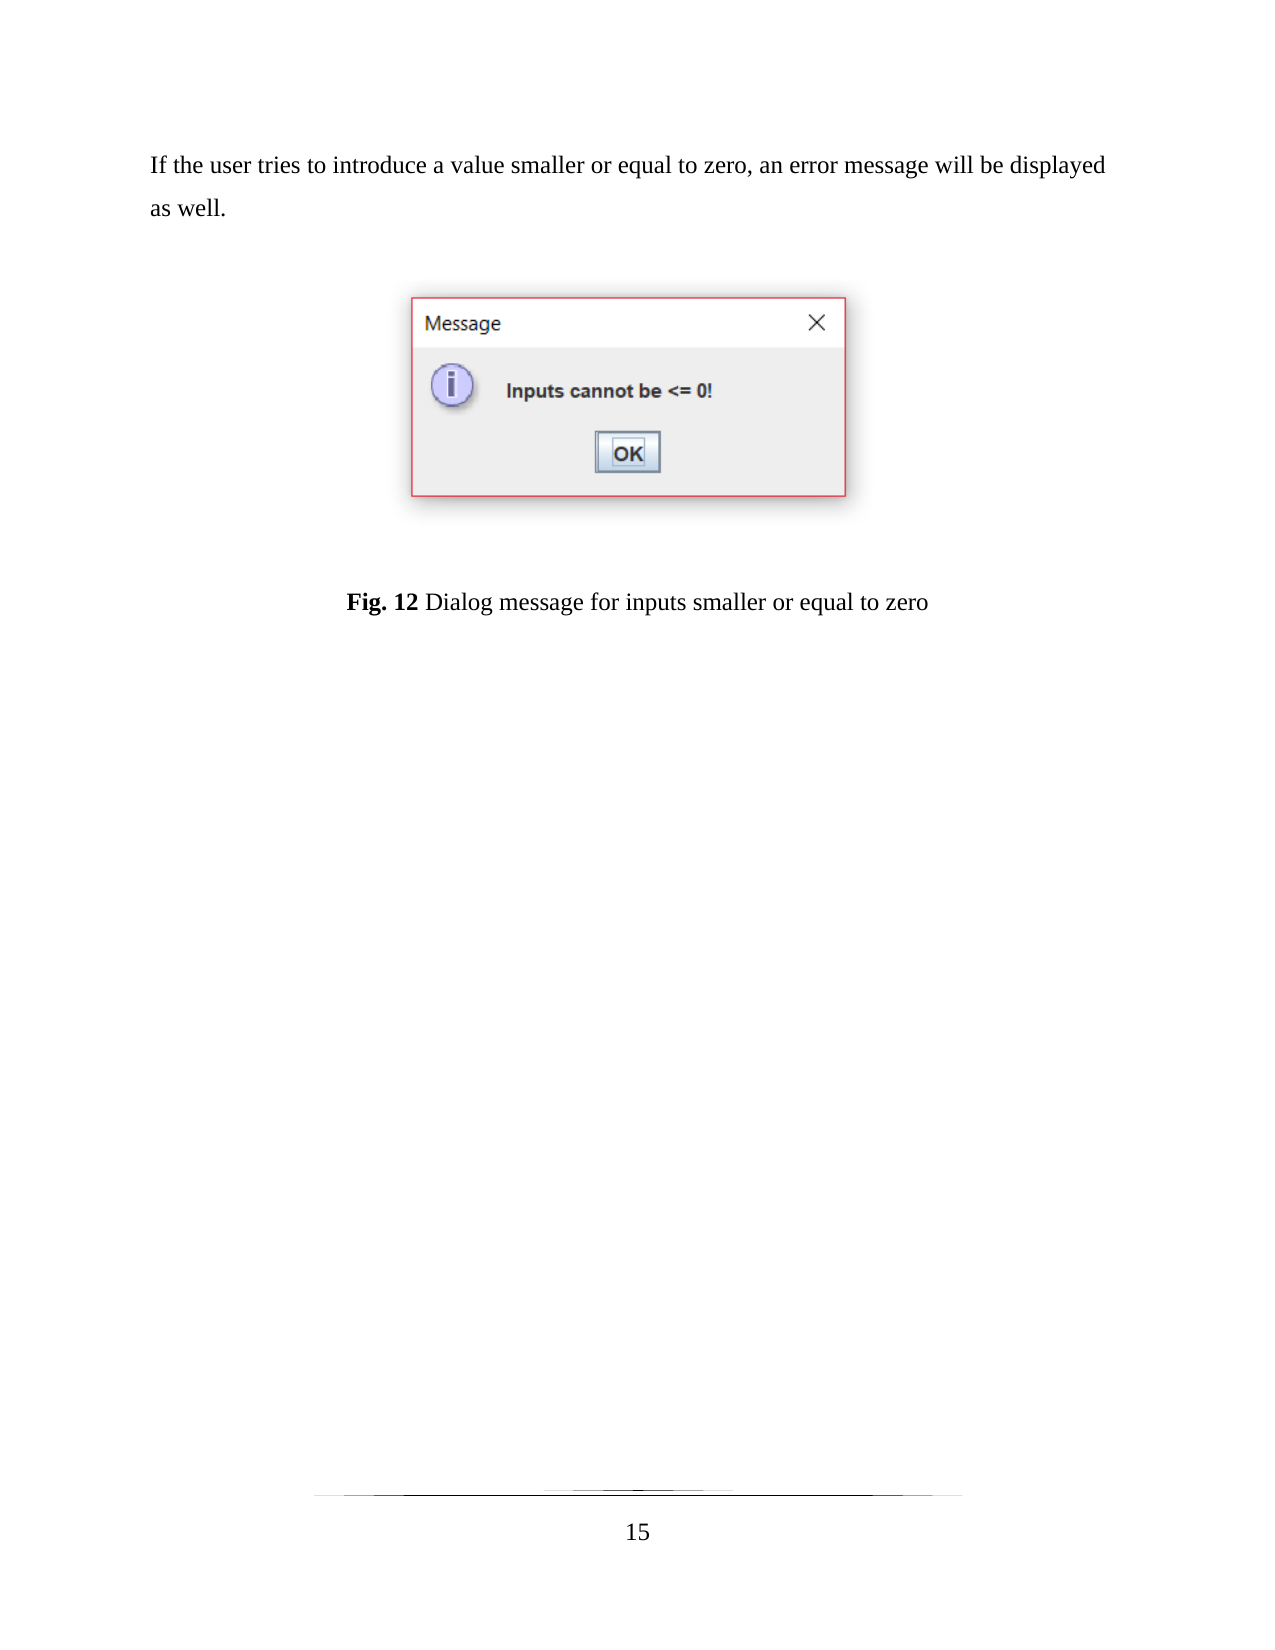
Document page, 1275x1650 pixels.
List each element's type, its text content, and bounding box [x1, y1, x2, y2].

text Fig. 12 Dialog message for inputs smaller or equal to zero [150, 587, 1125, 616]
text If the user tries to introduce a value smaller or equal to zero, an error message will be displayed as well. [150, 150, 1125, 222]
picture [385, 279, 891, 530]
